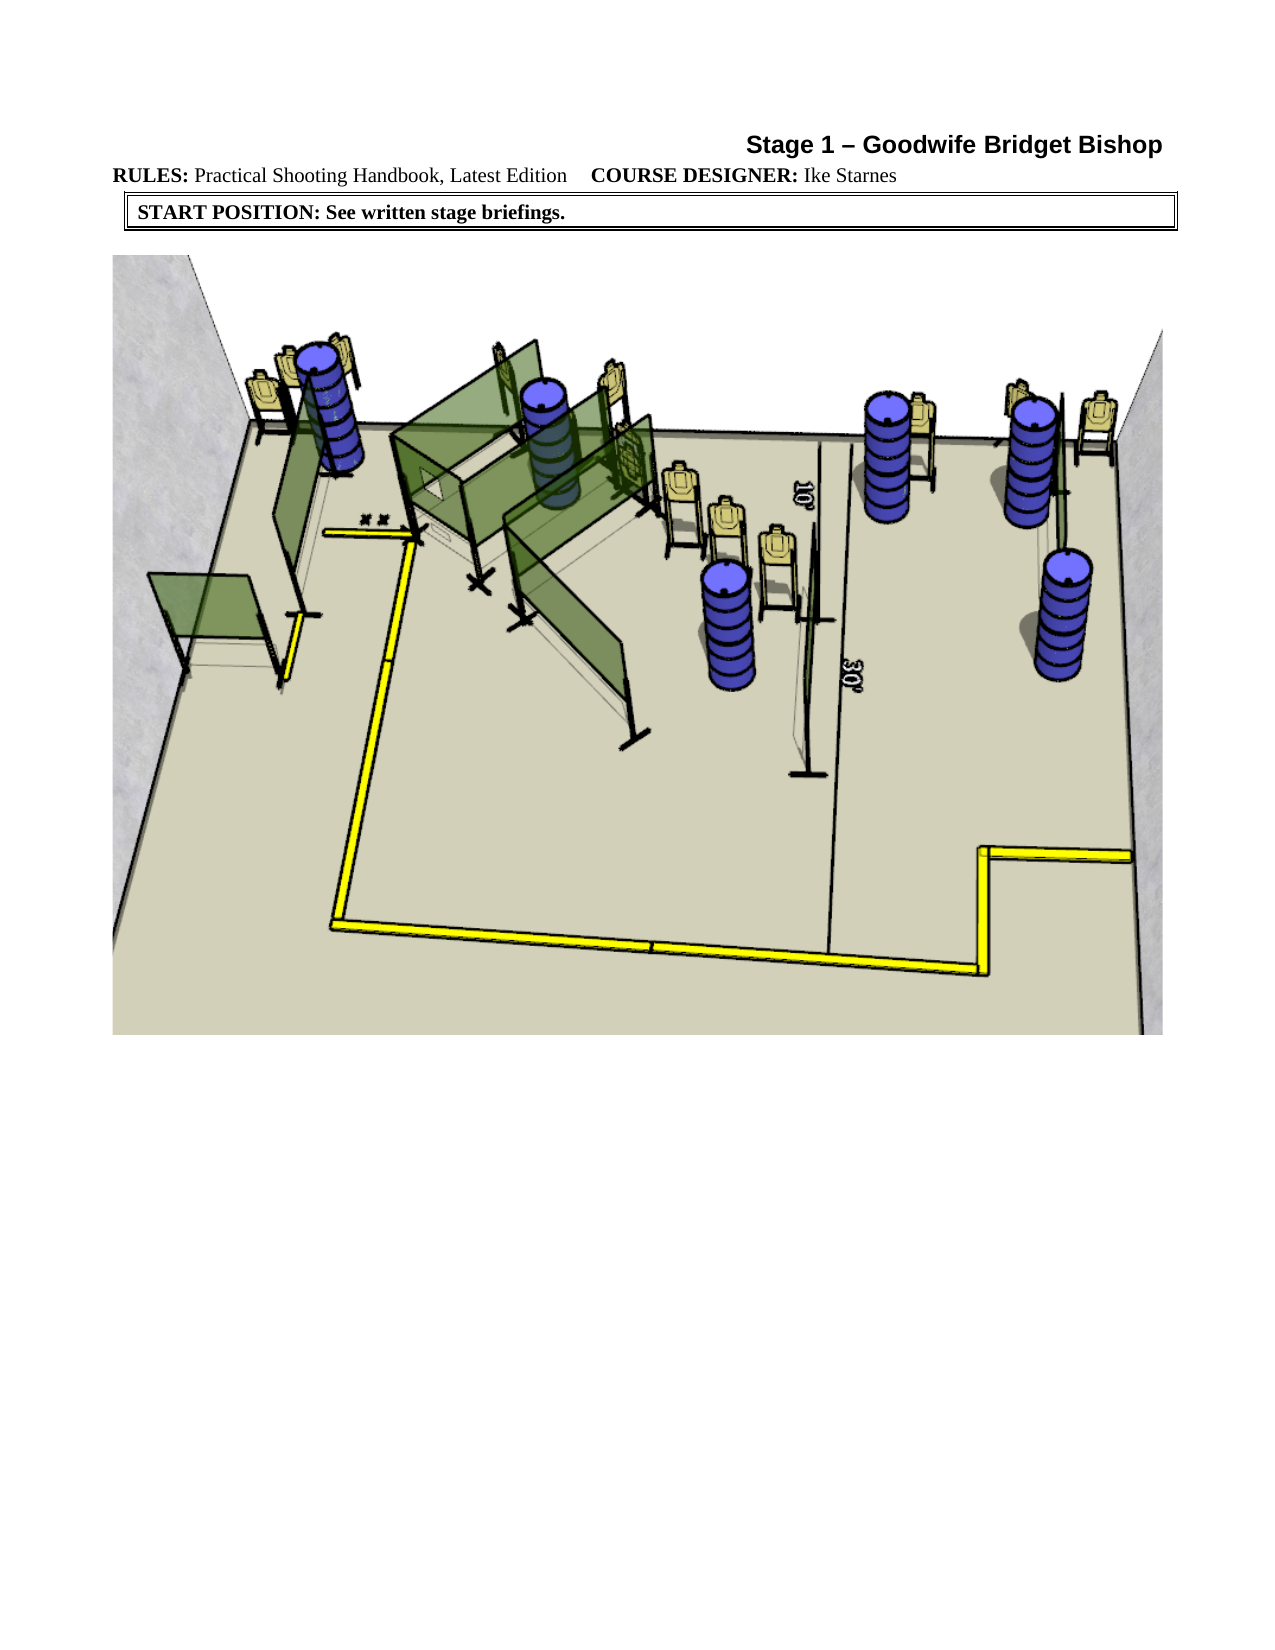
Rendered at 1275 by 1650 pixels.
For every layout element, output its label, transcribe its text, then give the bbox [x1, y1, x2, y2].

table_header START POSITION: See written stage briefings. [128, 196, 1174, 226]
text RULES: Practical Shooting Handbook, Latest Edition COURSE DESIGNER: Ike Starnes [112, 163, 1162, 187]
picture [112, 255, 1163, 1035]
text Stage 1 – Goodwife Bridget Bishop [112, 130, 1162, 159]
